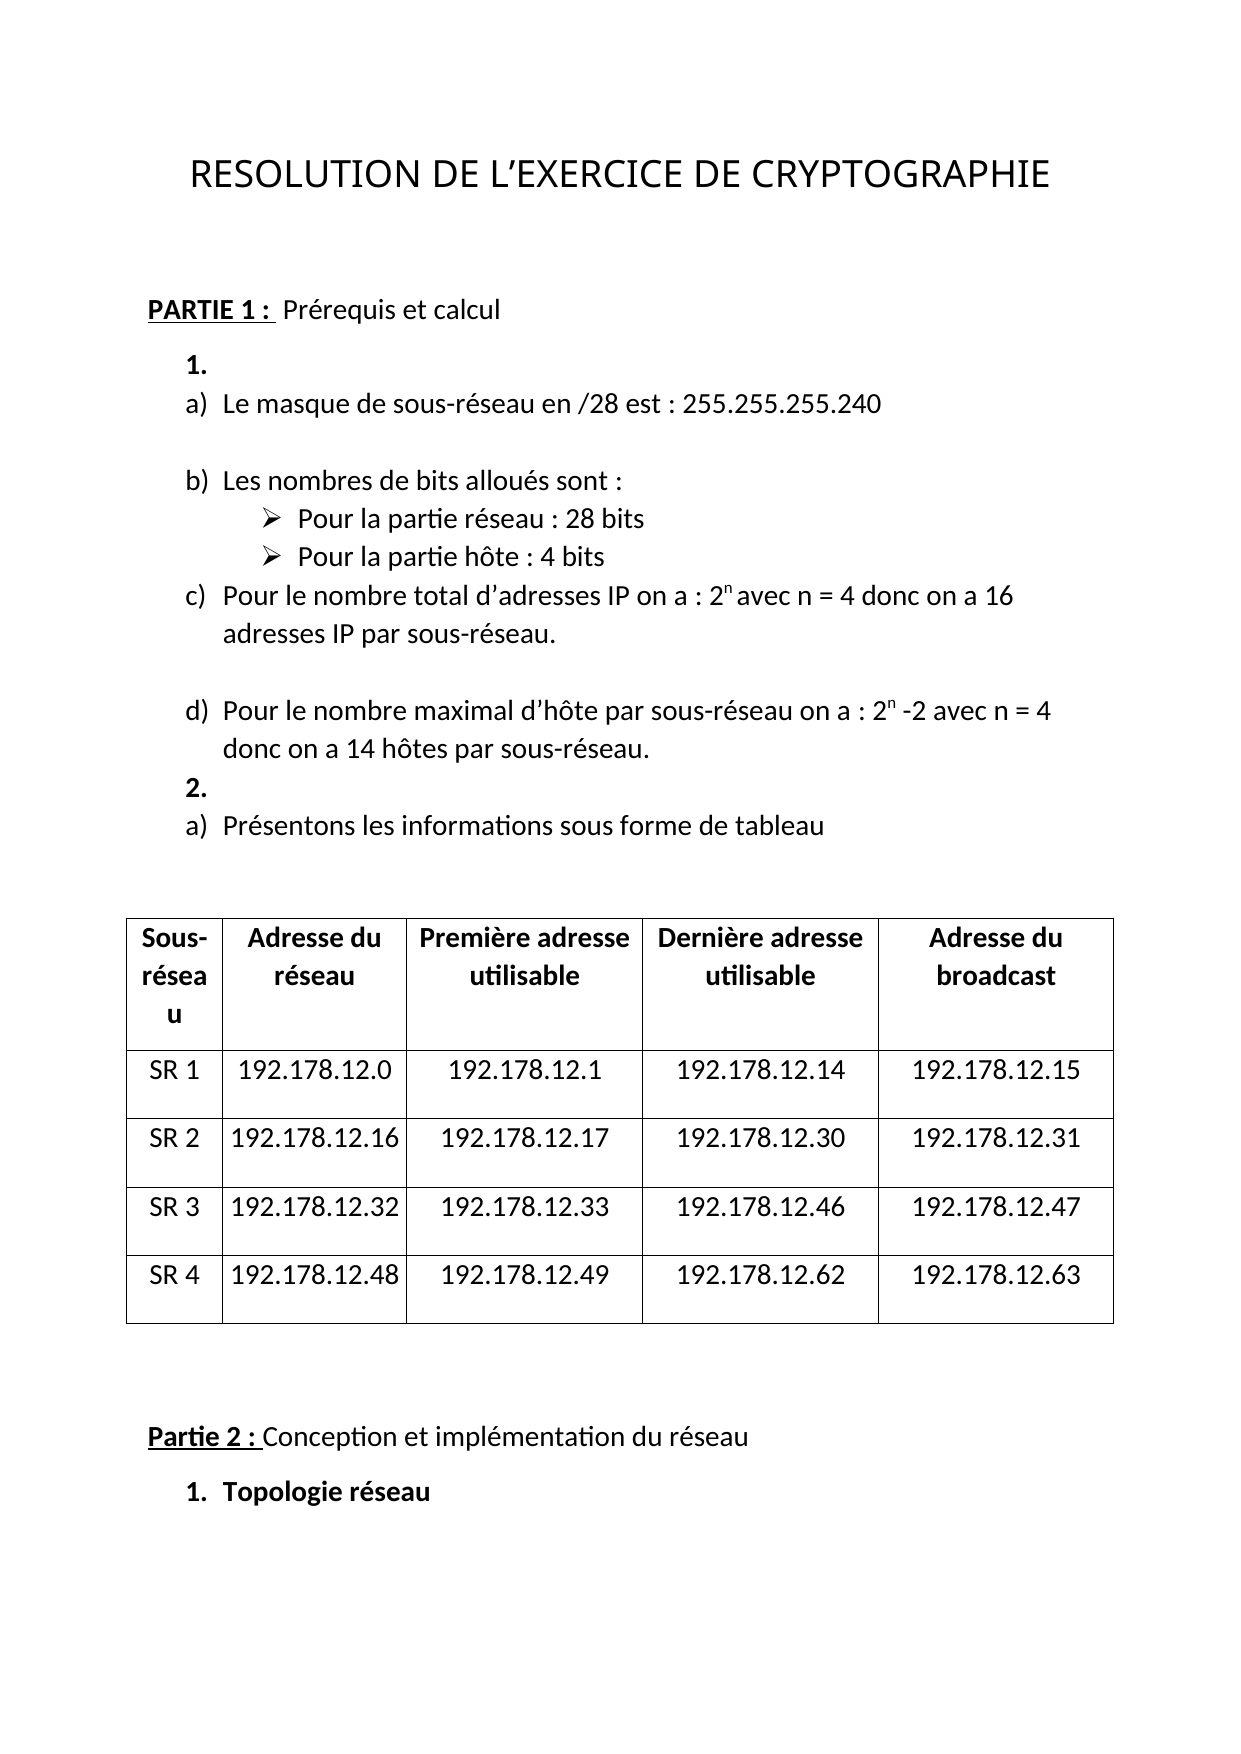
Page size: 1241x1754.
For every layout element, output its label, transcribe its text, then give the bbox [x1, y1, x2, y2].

table_header Dernière adresse utilisable [643, 919, 878, 1050]
table_cell 192.178.12.15 [879, 1051, 1113, 1118]
table_cell 192.178.12.30 [643, 1119, 878, 1187]
table_cell SR 1 [127, 1051, 222, 1118]
table_cell 192.178.12.47 [879, 1188, 1113, 1255]
table_cell 192.178.12.49 [407, 1256, 642, 1323]
table_cell 192.178.12.1 [407, 1051, 642, 1118]
table_cell SR 2 [127, 1119, 222, 1187]
table_cell 192.178.12.0 [223, 1051, 406, 1118]
table_header Adresse du réseau [223, 919, 406, 1050]
list Pour le nombre maximal d’hôte par sous-réseau on a : 2n -2 avec n = 4 donc on a 14 hôtes par sous-réseau. [185, 692, 1093, 766]
table_cell 192.178.12.14 [643, 1051, 878, 1118]
list Pour le nombre total d’adresses IP on a : 2n avec n = 4 donc on a 16 adresses IP par sous-réseau. [185, 577, 1093, 651]
table_cell 192.178.12.16 [223, 1119, 406, 1187]
table_cell SR 3 [127, 1188, 222, 1255]
text PARTIE 1 : Prérequis et calcul [148, 291, 1093, 327]
list Topologie réseau [185, 1473, 1093, 1509]
table_header Sous-réseau [127, 919, 222, 1050]
list Pour la partie hôte : 4 bits [260, 538, 1093, 574]
table_cell 192.178.12.32 [223, 1188, 406, 1255]
table_cell SR 4 [127, 1256, 222, 1323]
table_header Première adresse utilisable [407, 919, 642, 1050]
table_cell 192.178.12.48 [223, 1256, 406, 1323]
list Les nombres de bits alloués sont : [185, 462, 1093, 497]
table_cell 192.178.12.31 [879, 1119, 1113, 1187]
table_cell 192.178.12.46 [643, 1188, 878, 1255]
list Présentons les informations sous forme de tableau [185, 807, 1093, 843]
text Partie 2 : Conception et implémentation du réseau [148, 1418, 1093, 1453]
list Pour la partie réseau : 28 bits [260, 500, 1093, 536]
table_cell 192.178.12.33 [407, 1188, 642, 1255]
table_header Adresse du broadcast [879, 919, 1113, 1050]
list Le masque de sous-réseau en /28 est : 255.255.255.240 [185, 385, 1093, 420]
table_cell 192.178.12.63 [879, 1256, 1113, 1323]
table_cell 192.178.12.62 [643, 1256, 878, 1323]
text RESOLUTION DE L’EXERCICE DE CRYPTOGRAPHIE [148, 148, 1093, 199]
table_cell 192.178.12.17 [407, 1119, 642, 1187]
